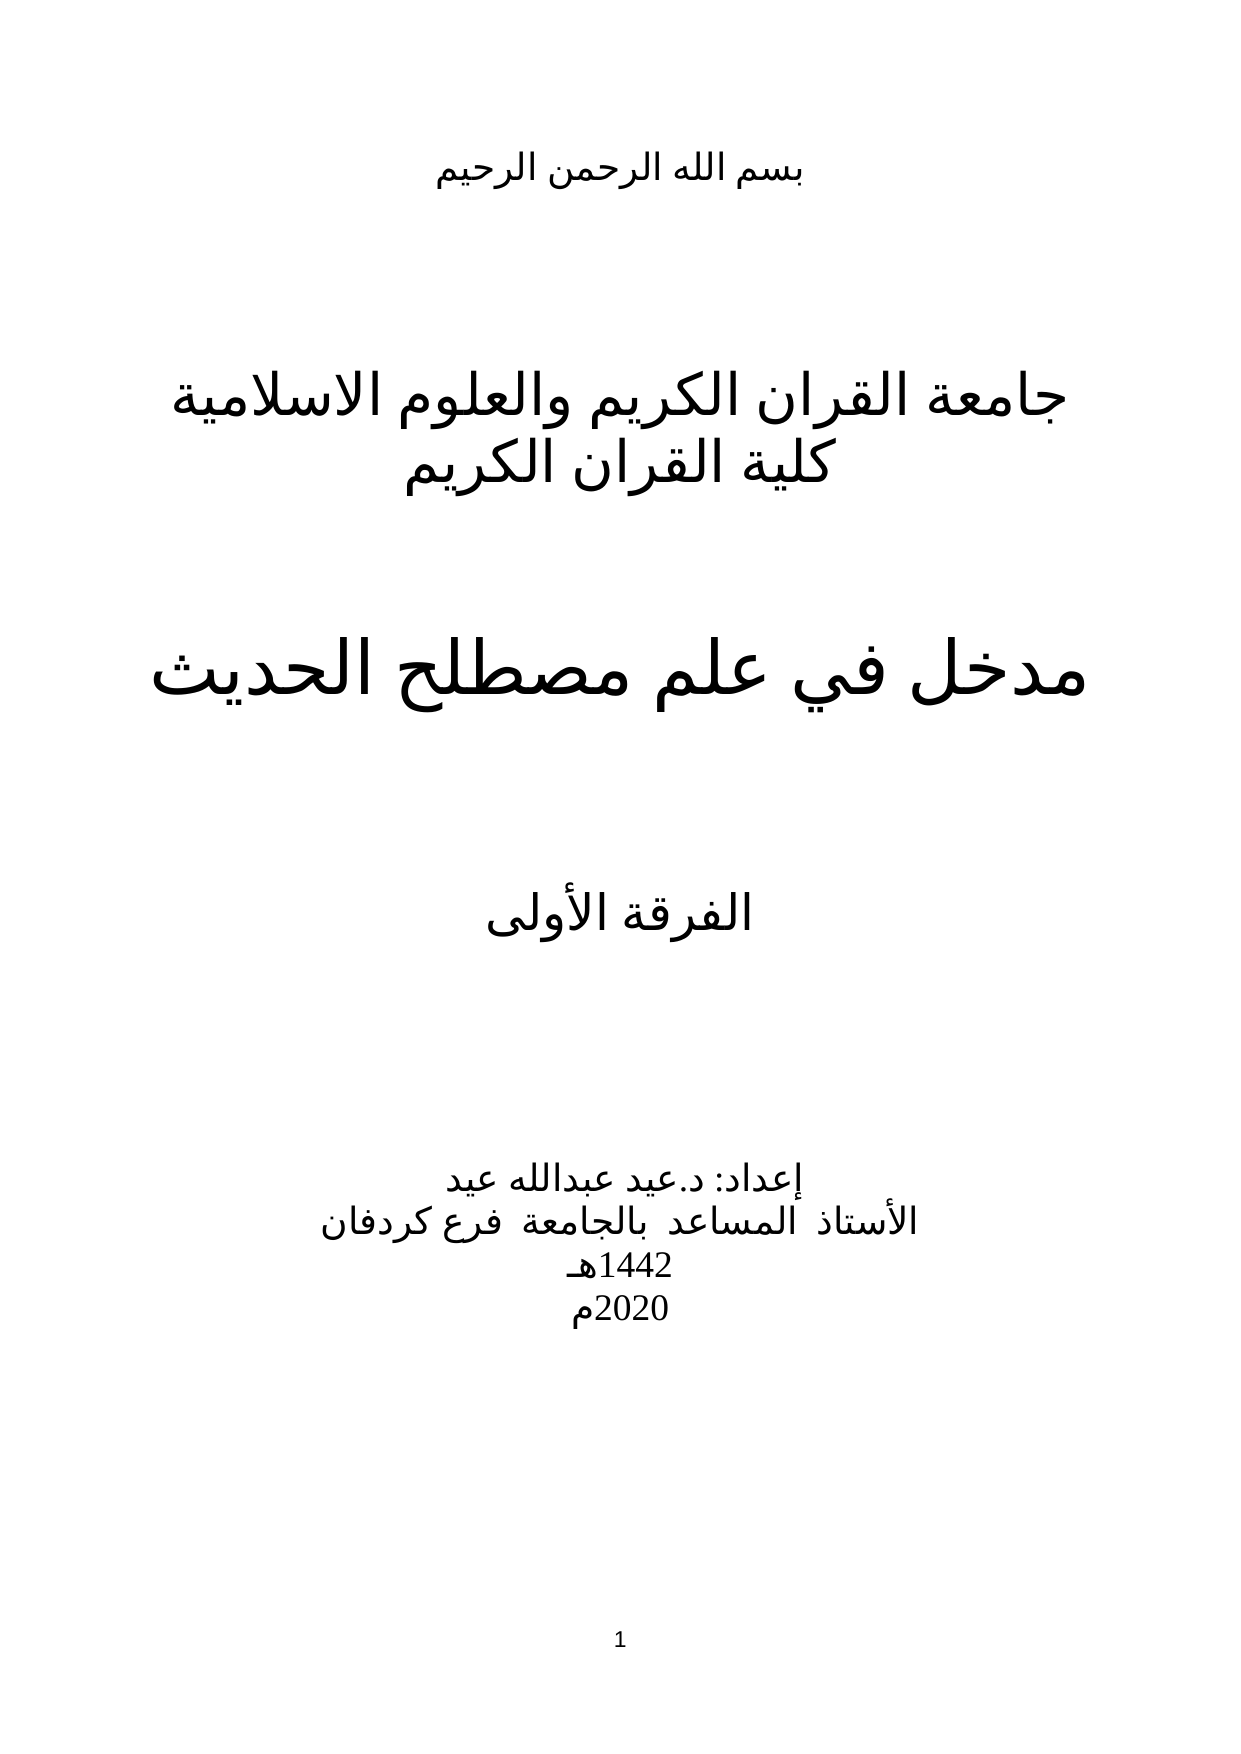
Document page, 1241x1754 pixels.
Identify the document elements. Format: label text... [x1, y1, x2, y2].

text بسم الله الرحمن الرحيم [118, 145, 1122, 188]
text مدخل في علم مصطلح الحديث [118, 624, 1122, 711]
text كلية القران الكريم [118, 428, 1122, 495]
text 2020م [118, 1286, 1122, 1329]
text إعداد: د.عيد عبدالله عيد [118, 1156, 1122, 1199]
text 1442هـ [118, 1243, 1122, 1286]
text الأستاذ المساعد بالجامعة فرع كردفان [118, 1199, 1122, 1243]
text الفرقة الأولى [118, 883, 1122, 941]
text جامعة القران الكريم والعلوم الاسلامية [118, 318, 1122, 428]
